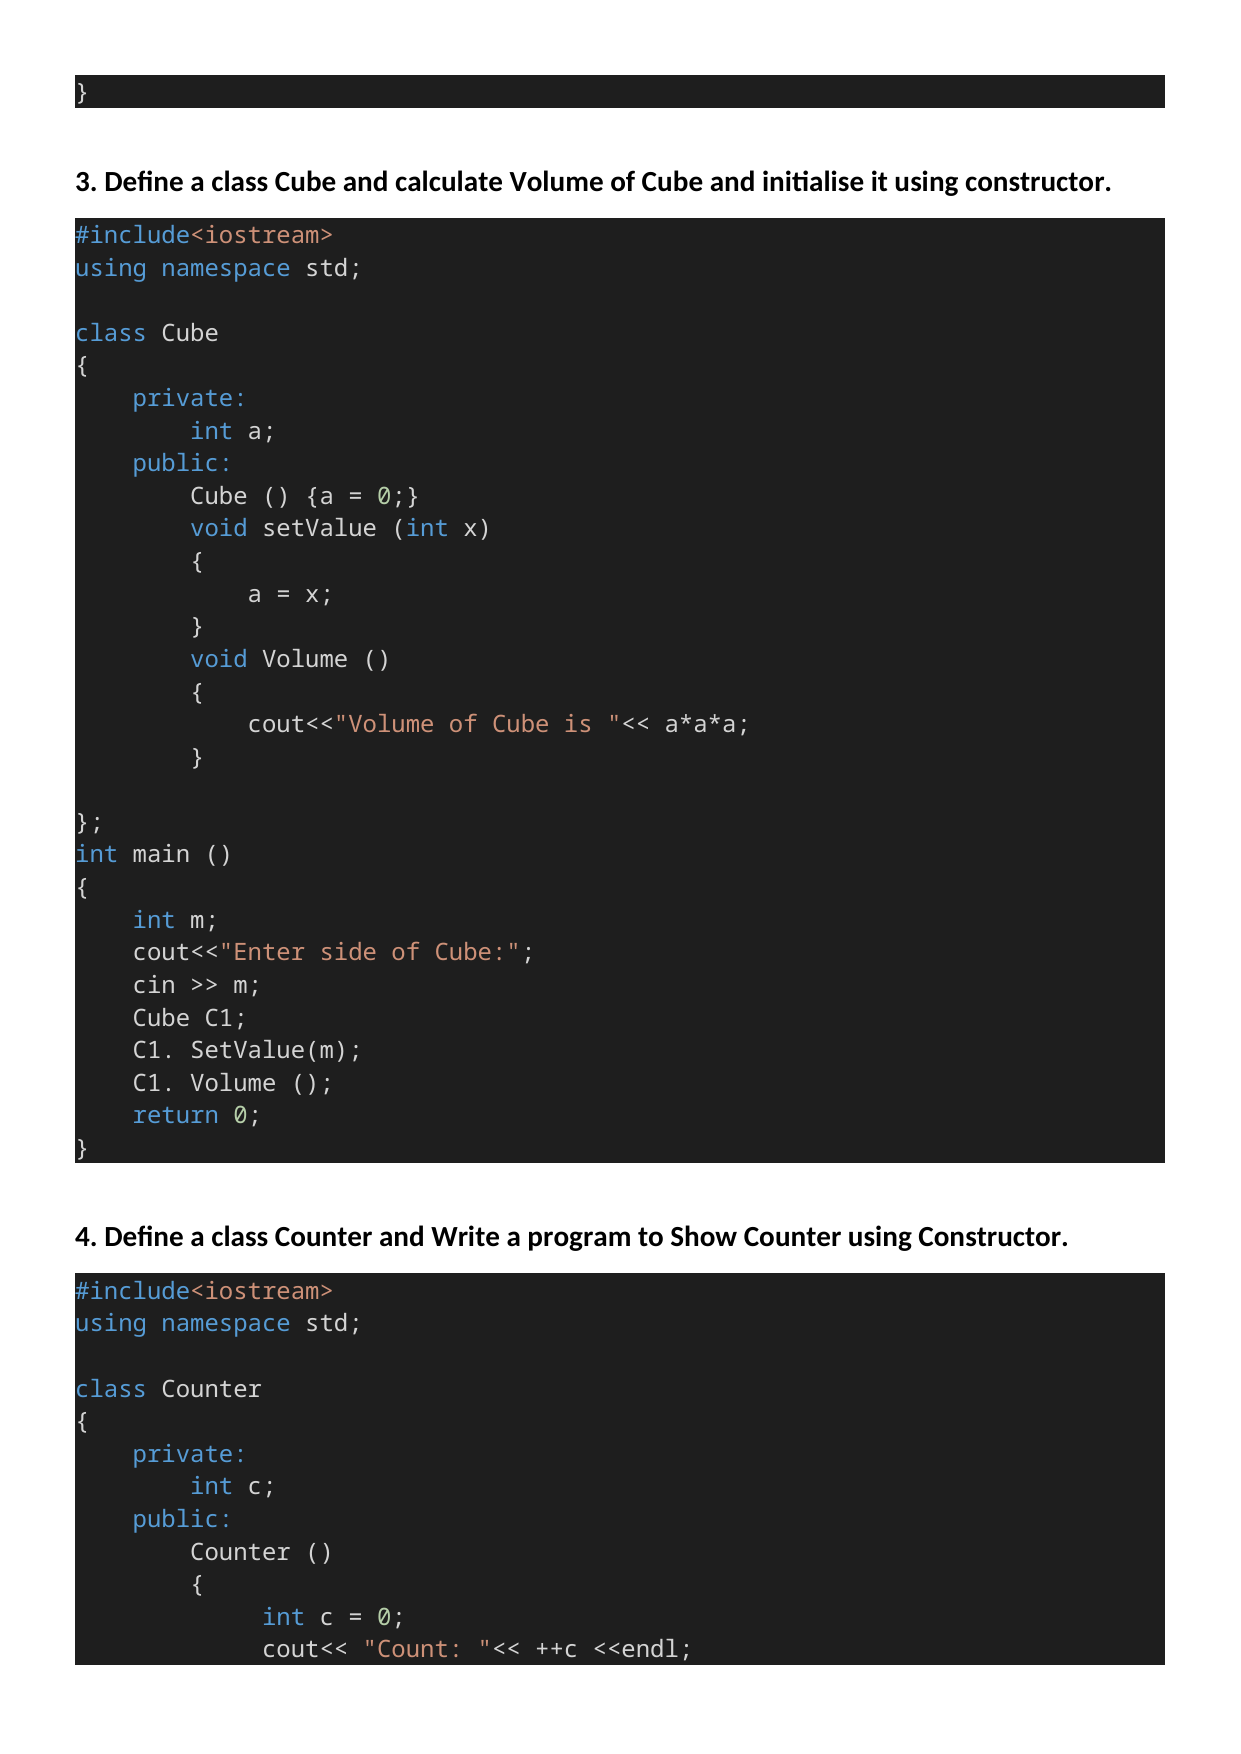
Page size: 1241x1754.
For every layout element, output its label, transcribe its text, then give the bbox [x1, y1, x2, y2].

text Counter () [75, 1534, 1165, 1567]
text private: [75, 1437, 1165, 1469]
text { [75, 348, 1165, 381]
text Cube C1; [75, 1000, 1165, 1033]
text int c = 0; [75, 1599, 1165, 1632]
text cout<<"Volume of Cube is "<< a*a*a; [75, 707, 1165, 739]
text cout<<"Enter side of Cube:"; [75, 935, 1165, 968]
text public: [75, 1502, 1165, 1534]
text { [75, 1404, 1165, 1437]
text C1. SetValue(m); [75, 1033, 1165, 1066]
text { [75, 1567, 1165, 1599]
text { [75, 870, 1165, 902]
text } [75, 1131, 1165, 1163]
text { [75, 544, 1165, 576]
text }; [75, 805, 1165, 837]
text #include<iostream> [75, 1273, 1165, 1306]
text cout<< "Count: "<< ++c <<endl; [75, 1632, 1165, 1665]
text { [75, 674, 1165, 707]
text cin >> m; [75, 968, 1165, 1000]
text void setValue (int x) [75, 511, 1165, 544]
text using namespace std; [75, 250, 1165, 283]
text private: [75, 381, 1165, 413]
text int a; [75, 413, 1165, 446]
text void Volume () [75, 642, 1165, 674]
text class Cube [75, 316, 1165, 348]
text } [75, 609, 1165, 642]
text 4. Define a class Counter and Write a program to Show Counter using Constructor. [75, 1218, 1165, 1254]
text Cube () {a = 0;} [75, 479, 1165, 511]
text public: [75, 446, 1165, 479]
text int m; [75, 902, 1165, 935]
text int c; [75, 1469, 1165, 1502]
text return 0; [75, 1098, 1165, 1131]
text class Counter [75, 1371, 1165, 1404]
text C1. Volume (); [75, 1066, 1165, 1098]
text } [75, 75, 1165, 108]
text } [75, 739, 1165, 772]
text a = x; [75, 576, 1165, 609]
text int main () [75, 837, 1165, 870]
text #include<iostream> [75, 218, 1165, 250]
text using namespace std; [75, 1306, 1165, 1339]
text 3. Define a class Cube and calculate Volume of Cube and initialise it using constructor. [75, 163, 1165, 198]
